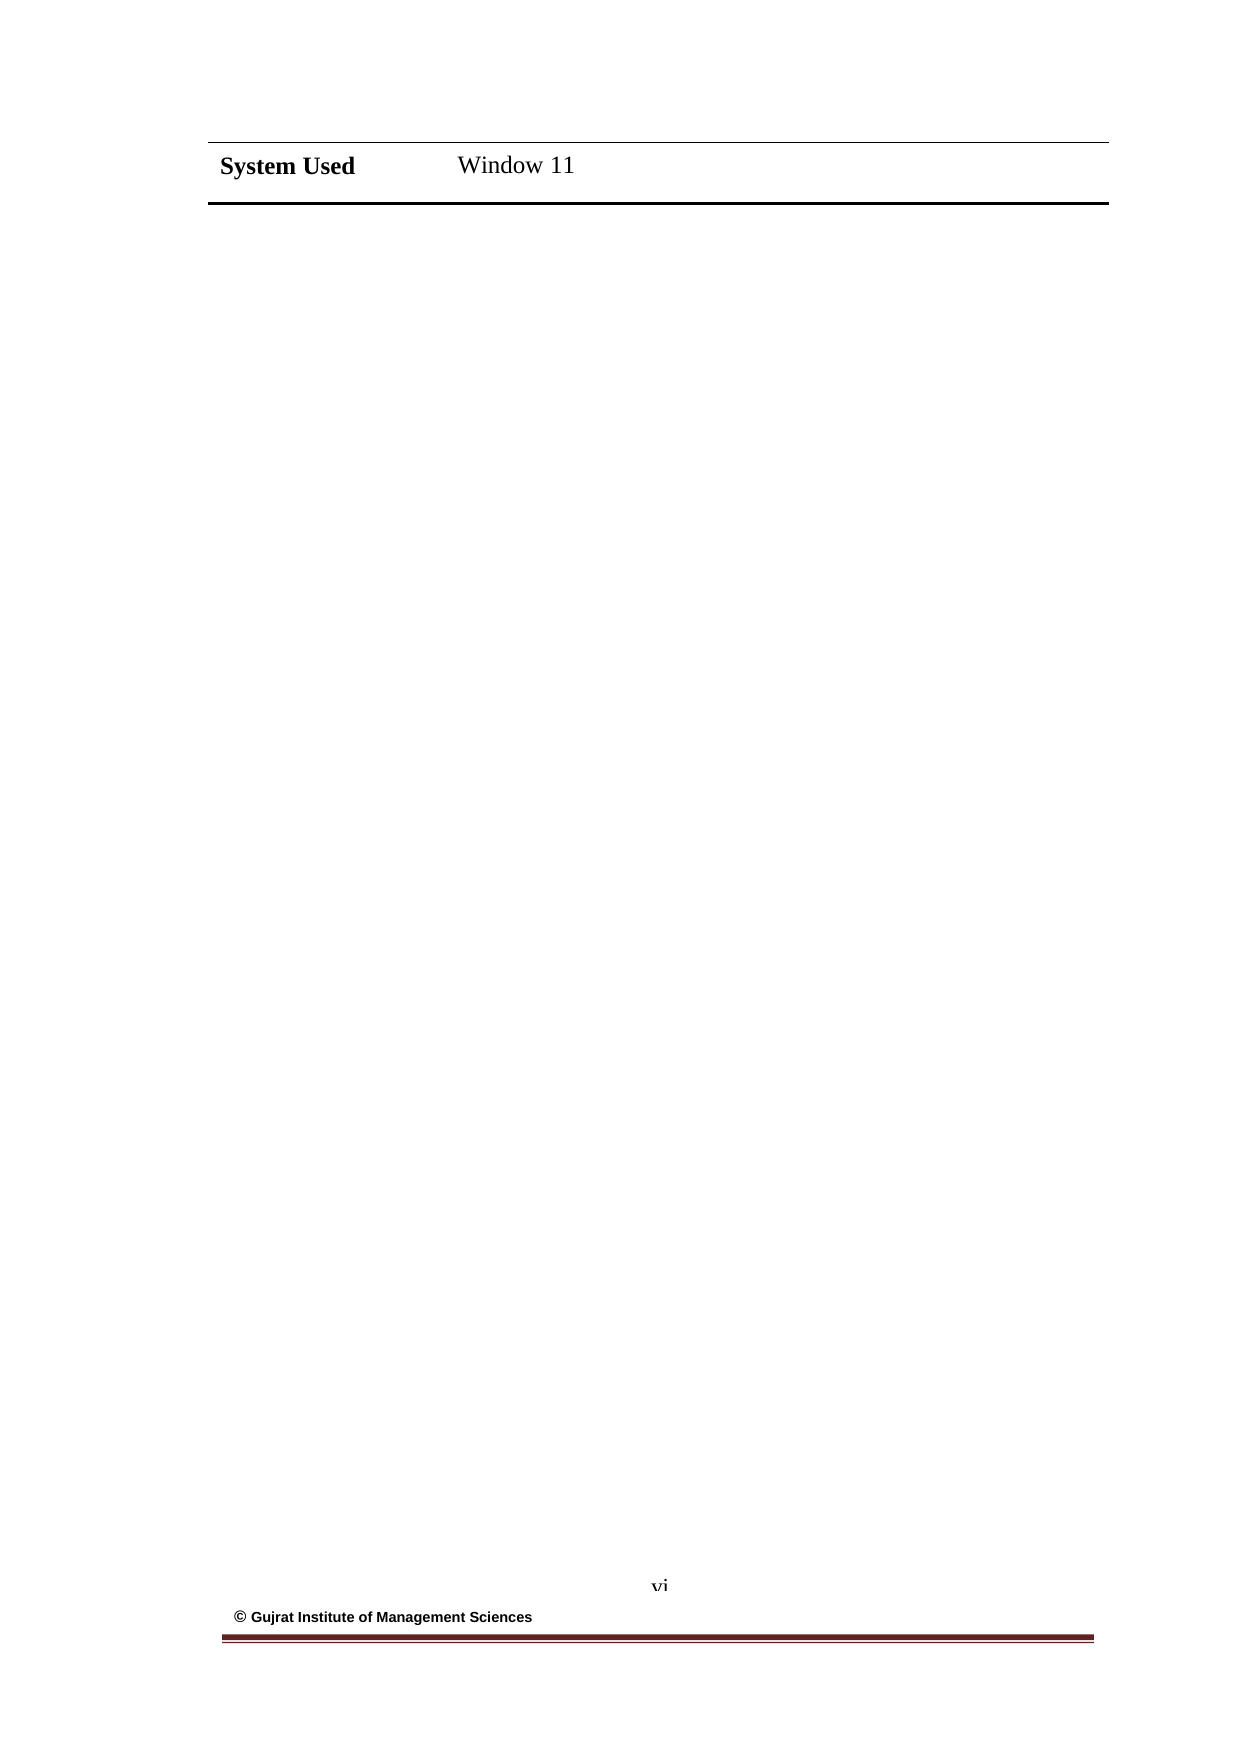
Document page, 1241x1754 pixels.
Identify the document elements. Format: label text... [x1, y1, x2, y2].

table_cell System Used [208, 143, 437, 202]
table_cell Window 11 [437, 143, 1109, 202]
